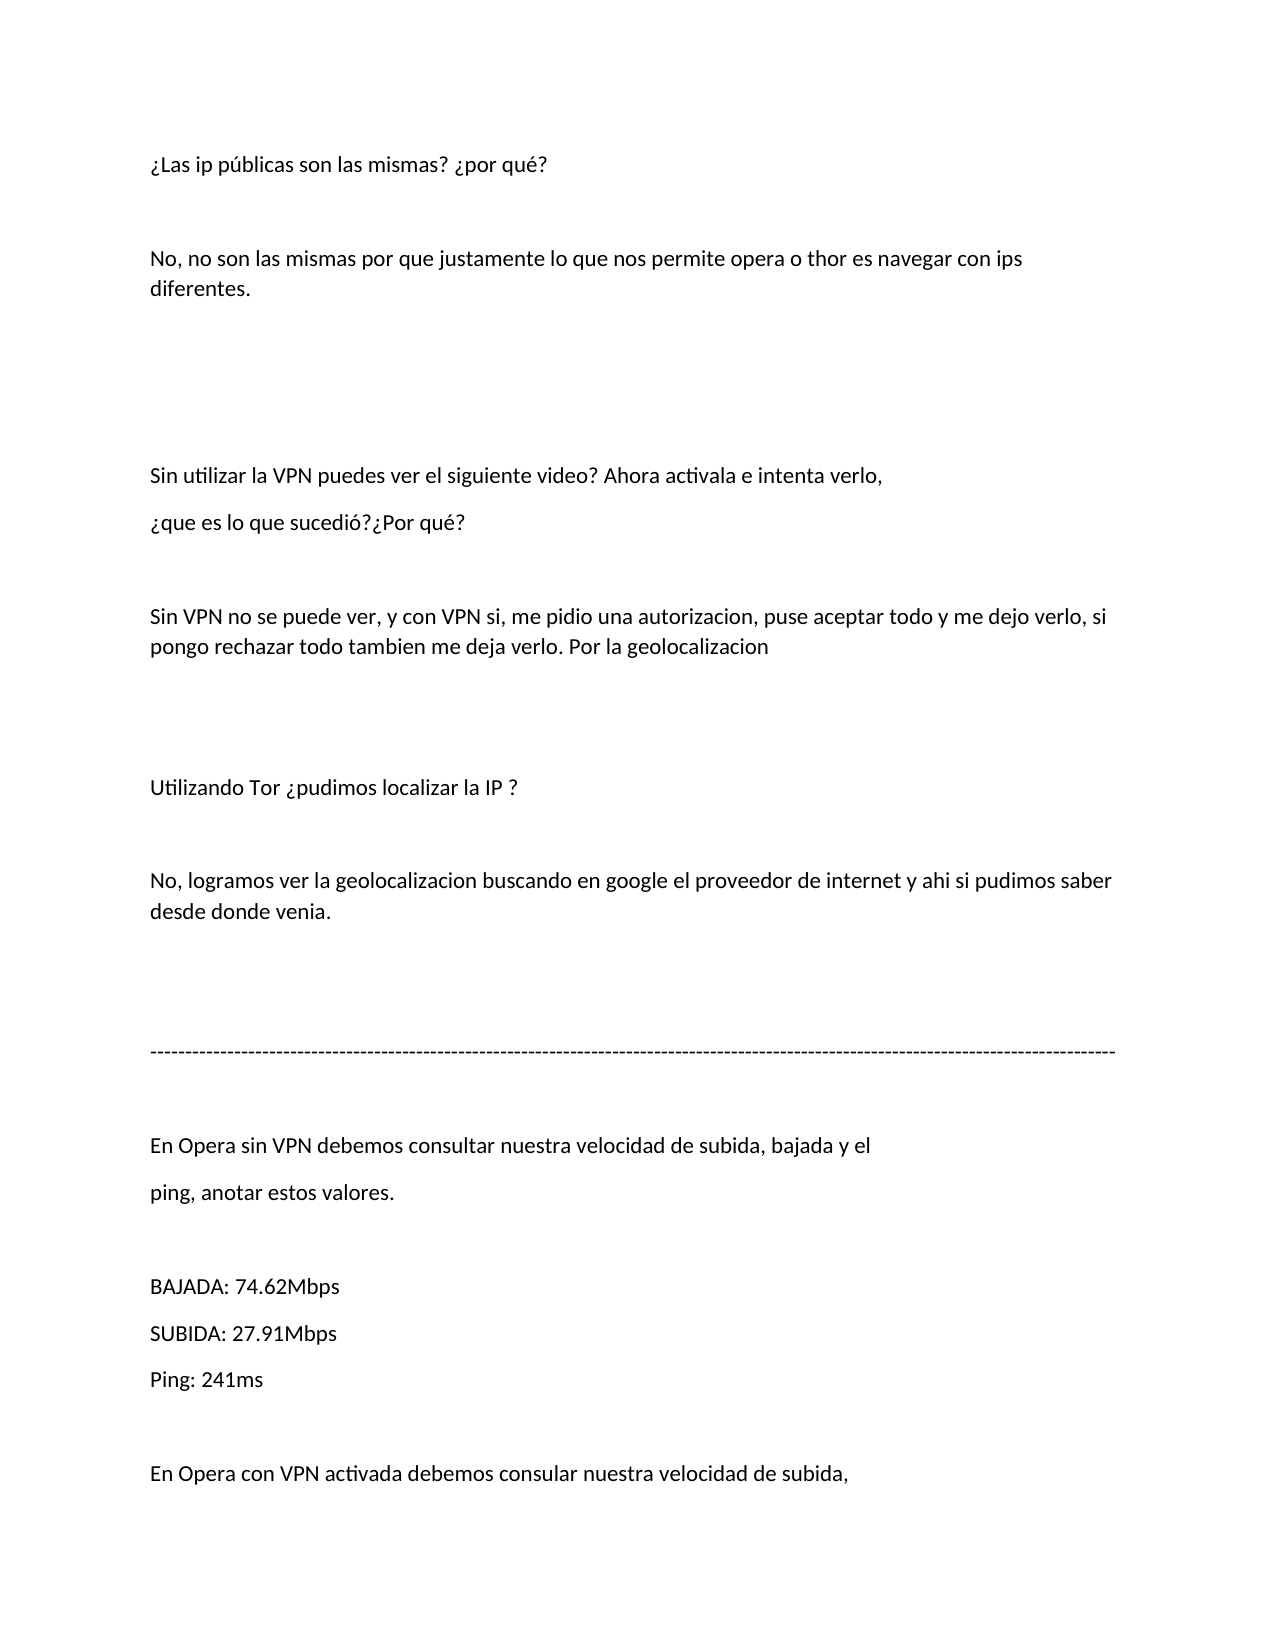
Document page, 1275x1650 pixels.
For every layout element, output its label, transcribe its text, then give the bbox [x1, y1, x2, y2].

text Sin utilizar la VPN puedes ver el siguiente video? Ahora activala e intenta verlo, [150, 461, 1125, 489]
text No, no son las mismas por que justamente lo que nos permite opera o thor es navegar con ips diferentes. [150, 244, 1125, 302]
text En Opera sin VPN debemos consultar nuestra velocidad de subida, bajada y el [150, 1131, 1125, 1159]
text No, logramos ver la geolocalizacion buscando en google el proveedor de internet y ahi si pudimos saber desde donde venia. [150, 867, 1125, 925]
text ¿que es lo que sucedió?¿Por qué? [150, 508, 1125, 536]
text BAJADA: 74.62Mbps [150, 1272, 1125, 1300]
text Ping: 241ms [150, 1366, 1125, 1394]
text ping, anotar estos valores. [150, 1178, 1125, 1206]
text ------------------------------------------------------------------------------------------------------------------------------------------ [150, 1037, 1125, 1066]
text ¿Las ip públicas son las mismas? ¿por qué? [150, 150, 1125, 178]
text En Opera con VPN activada debemos consular nuestra velocidad de subida, [150, 1459, 1125, 1487]
text SUBIDA: 27.91Mbps [150, 1319, 1125, 1347]
text Sin VPN no se puede ver, y con VPN si, me pidio una autorizacion, puse aceptar todo y me dejo verlo, si pongo rechazar todo tambien me deja verlo. Por la geolocalizacion [150, 602, 1125, 660]
text Utilizando Tor ¿pudimos localizar la IP ? [150, 773, 1125, 801]
